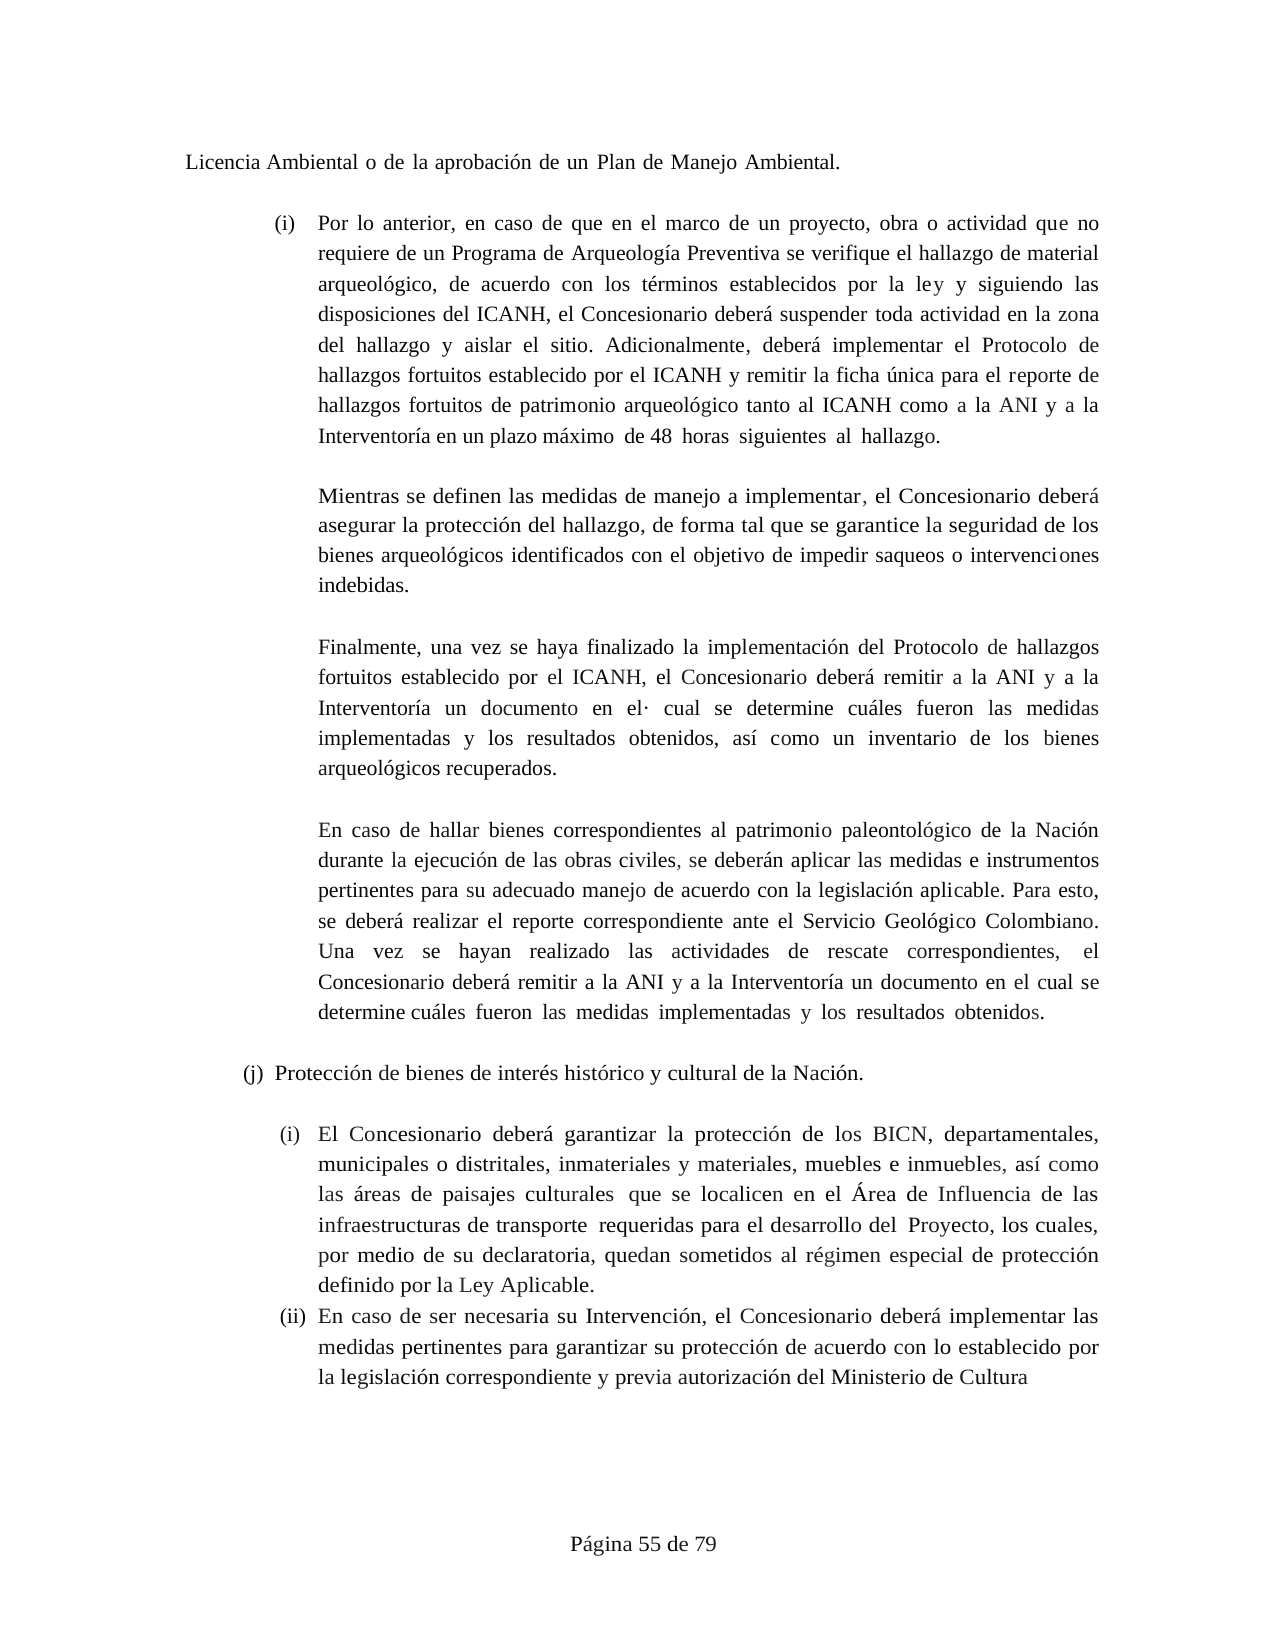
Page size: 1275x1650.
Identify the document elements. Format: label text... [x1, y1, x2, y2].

text Licencia Ambiental o de la aprobación de un Plan de Manejo Ambiental. [185, 149, 1204, 174]
list Por lo anterior, en caso de que en el marco de un proyecto, obra o actividad que no requiere de un Programa de Arqueología Preventiva se verifique el hallazgo de material arqueológico, de acuerdo con los términos establecidos por la ley y siguiendo las disposiciones del ICANH, el Concesionario deberá suspender toda actividad en la zona del hallazgo y aislar el sitio. Adicionalmente, deberá implementar el Protocolo de hallazgos fortuitos establecido por el ICANH y remitir la ficha única para el reporte de hallazgos fortuitos de patrimonio arqueológico tanto al ICANH como a la ANI y a la Interventoría en un plazo máximo de 48 horas siguientes al hallazgo. [274, 210, 1099, 448]
list En caso de ser necesaria su Intervención, el Concesionario deberá implementar las medidas pertinentes para garantizar su protección de acuerdo con lo establecido por la legislación correspondiente y previa autorización del Ministerio de Cultura [279, 1303, 1099, 1389]
text Finalmente, una vez se haya finalizado la implementación del Protocolo de hallazgos fortuitos establecido por el ICANH, el Concesionario deberá remitir a la ANI y a la Interventoría un documento en el· cual se determine cuáles fueron las medidas implementadas y los resultados obtenidos, así como un inventario de los bienes arqueológicos recuperados. [318, 634, 1099, 780]
list Protección de bienes de interés histórico y cultural de la Nación. [243, 1060, 1204, 1085]
list El Concesionario deberá garantizar la protección de los BICN, departamentales, municipales o distritales, inmateriales y materiales, muebles e inmuebles, así como las áreas de paisajes culturales que se localicen en el Área de Influencia de las infraestructuras de transporte requeridas para el desarrollo del Proyecto, los cuales, por medio de su declaratoria, quedan sometidos al régimen especial de protección definido por la Ley Aplicable. [279, 1121, 1099, 1297]
text En caso de hallar bienes correspondientes al patrimonio paleontológico de la Nación durante la ejecución de las obras civiles, se deberán aplicar las medidas e instrumentos pertinentes para su adecuado manejo de acuerdo con la legislación aplicable. Para esto, se deberá realizar el reporte correspondiente ante el Servicio Geológico Colombiano. Una vez se hayan realizado las actividades de rescate correspondientes, el Concesionario deberá remitir a la ANI y a la Interventoría un documento en el cual se determine cuáles fueron las medidas implementadas y los resultados obtenidos. [318, 817, 1099, 1024]
text Mientras se definen las medidas de manejo a implementar, el Concesionario deberá asegurar la protección del hallazgo, de forma tal que se garantice la seguridad de los bienes arqueológicos identificados con el objetivo de impedir saqueos o intervenciones indebidas. [318, 483, 1099, 597]
